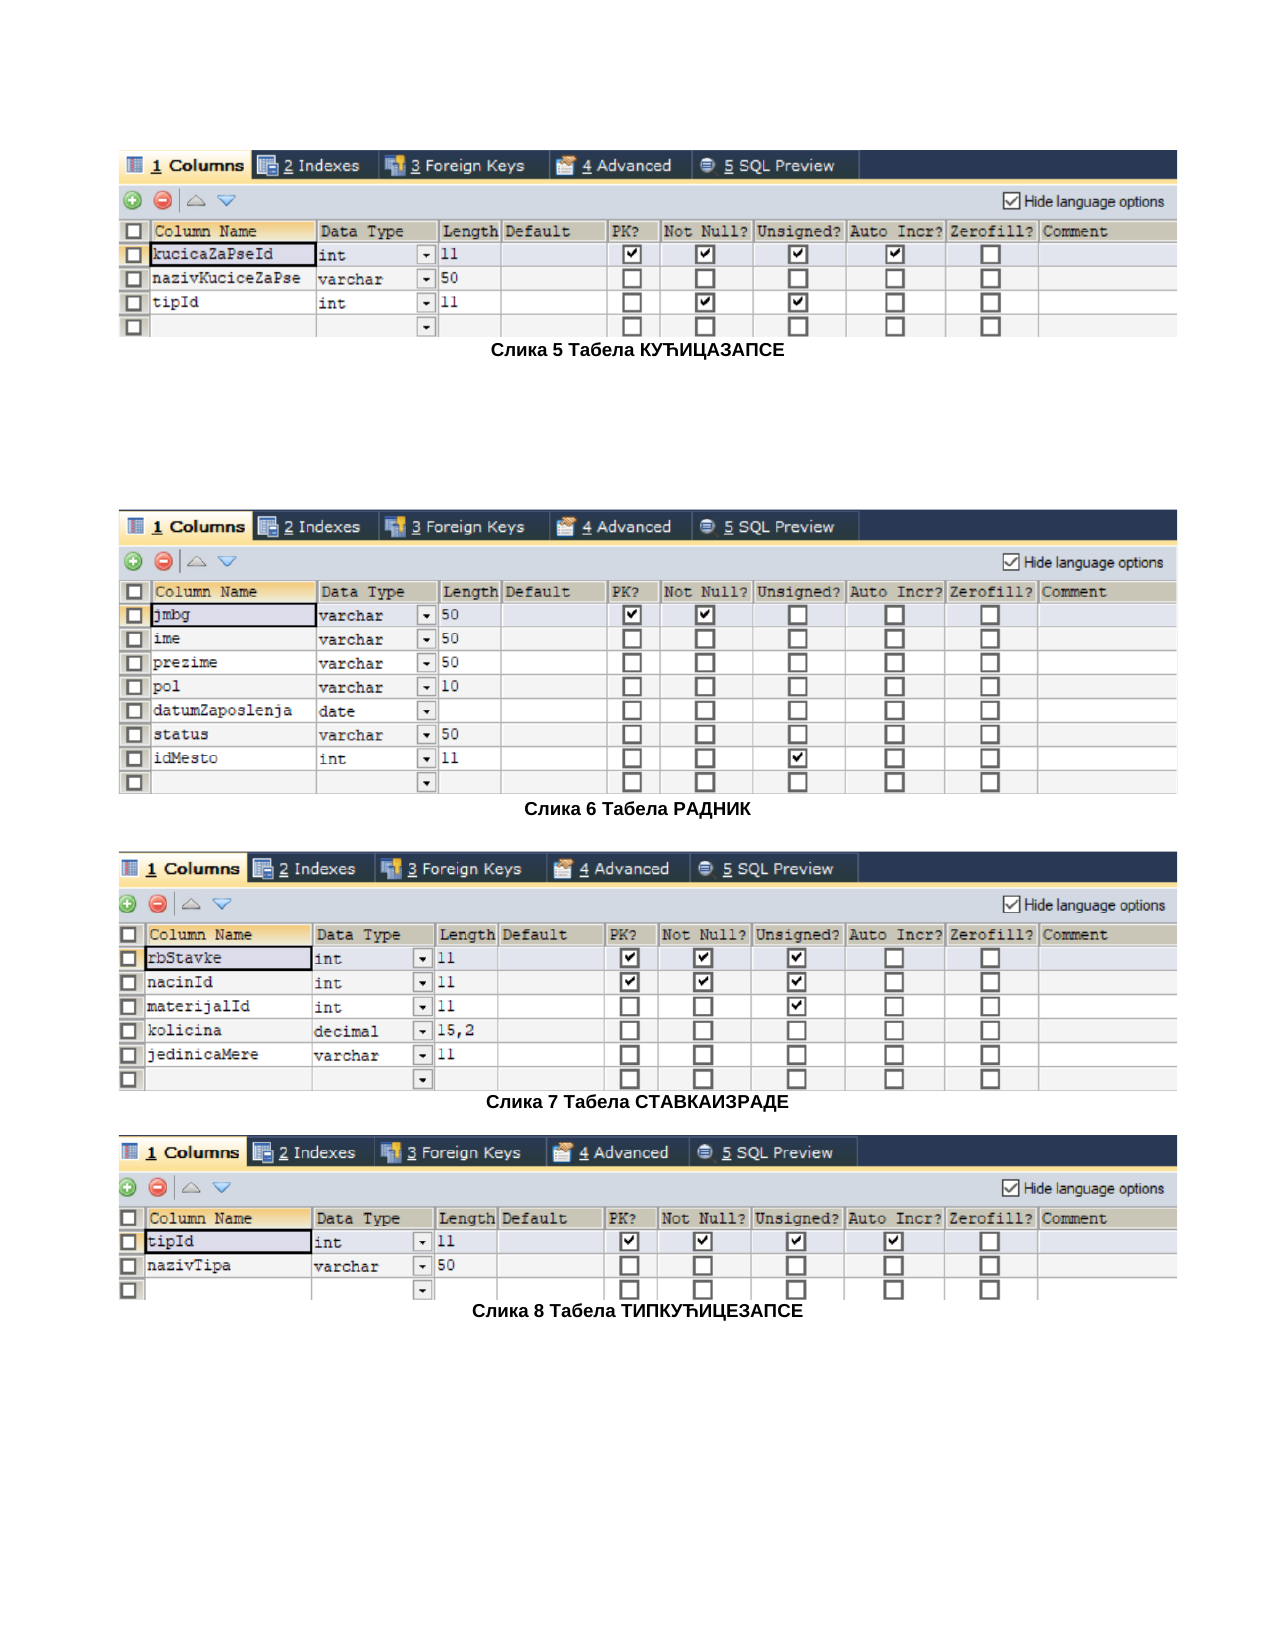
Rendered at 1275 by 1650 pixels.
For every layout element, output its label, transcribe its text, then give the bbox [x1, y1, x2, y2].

picture [118, 844, 1178, 1091]
text Слика 5 Табела КУЋИЦАЗАПСЕ [176, 339, 1099, 361]
text Слика 7 Табела СТАВКАИЗРАДЕ [176, 1091, 1099, 1112]
text Слика 6 Табела РАДНИК [176, 797, 1099, 819]
text Слика 8 Табела ТИПКУЋИЦЕЗАПСЕ [176, 1300, 1099, 1321]
picture [118, 1135, 1178, 1300]
picture [118, 504, 1178, 794]
picture [118, 150, 1178, 337]
